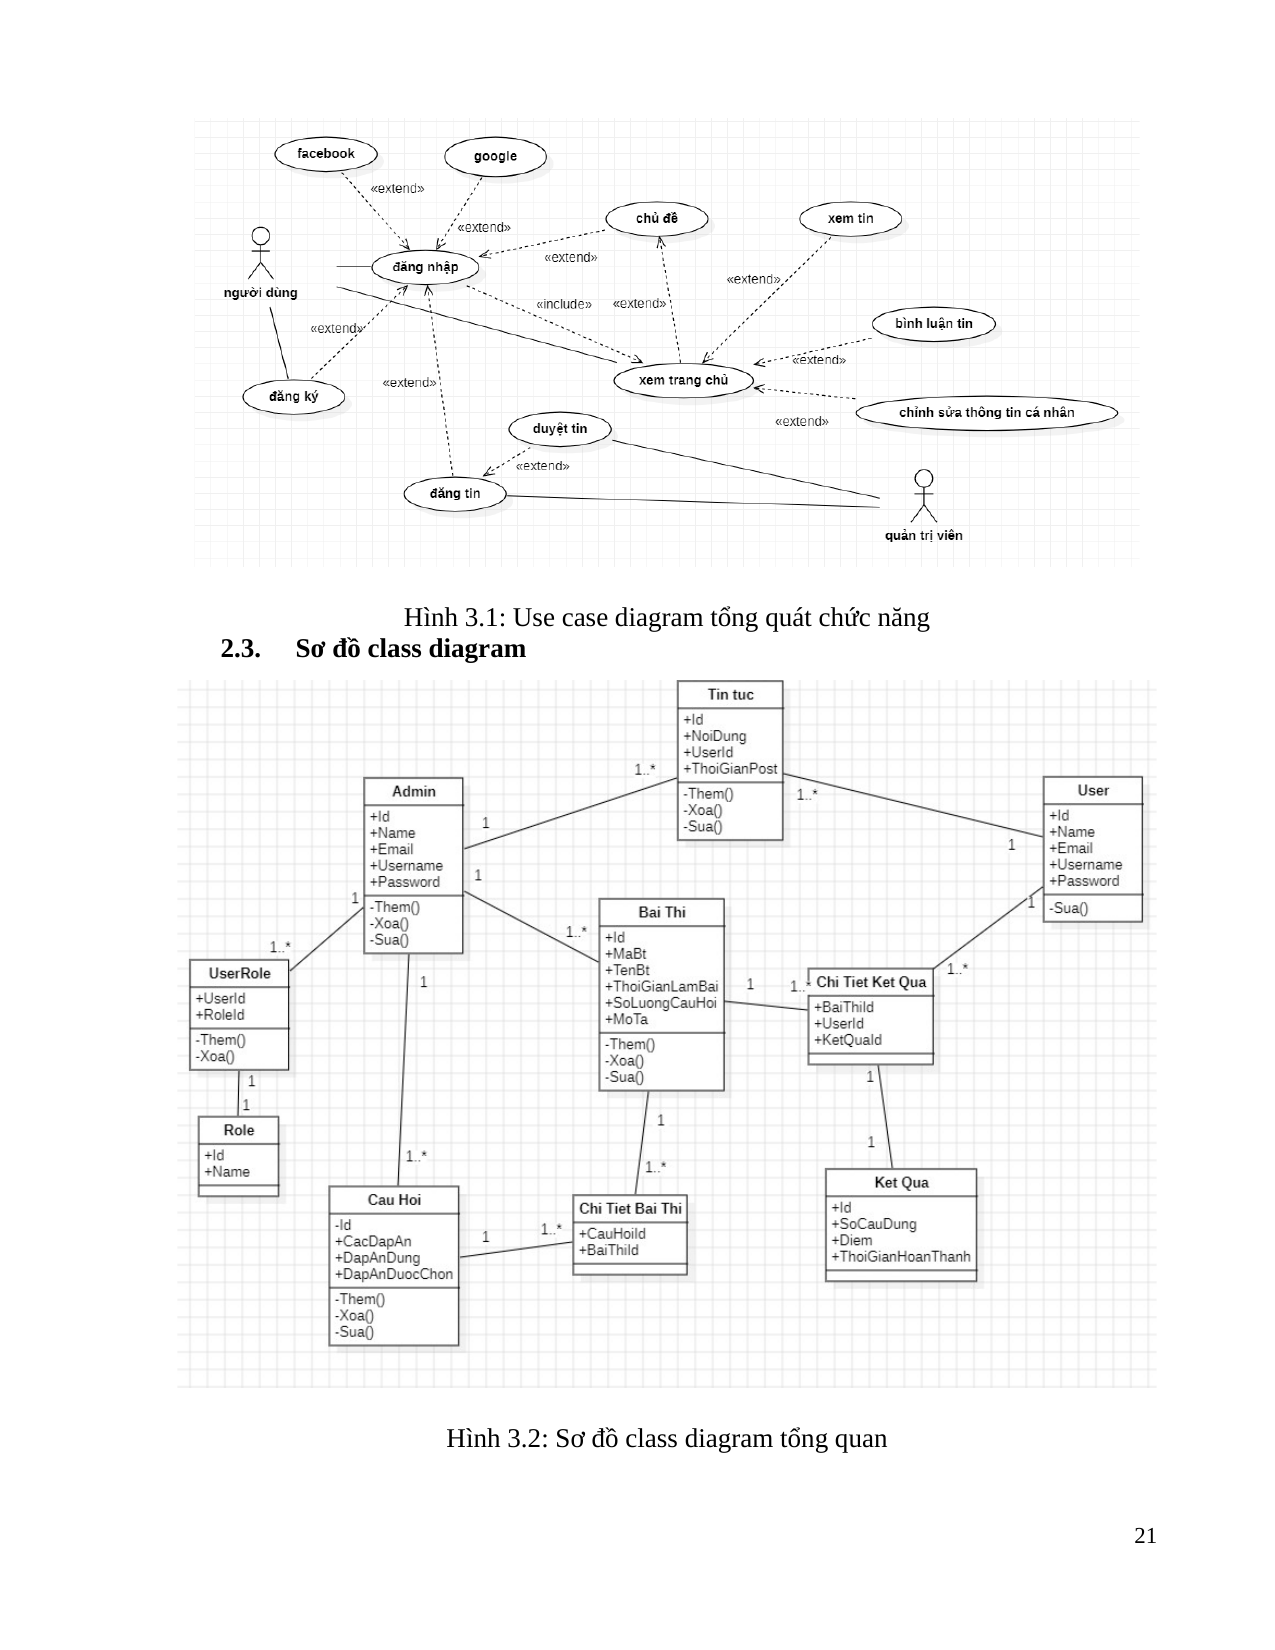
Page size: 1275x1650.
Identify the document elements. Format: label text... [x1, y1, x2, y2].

text Hình 3.1: Use case diagram tổng quát chức năng [177, 601, 1157, 632]
picture [177, 680, 1157, 1388]
list Sơ đồ class diagram [220, 632, 1157, 663]
picture [194, 118, 1140, 567]
text Hình 3.2: Sơ đồ class diagram tổng quan [177, 1423, 1157, 1454]
